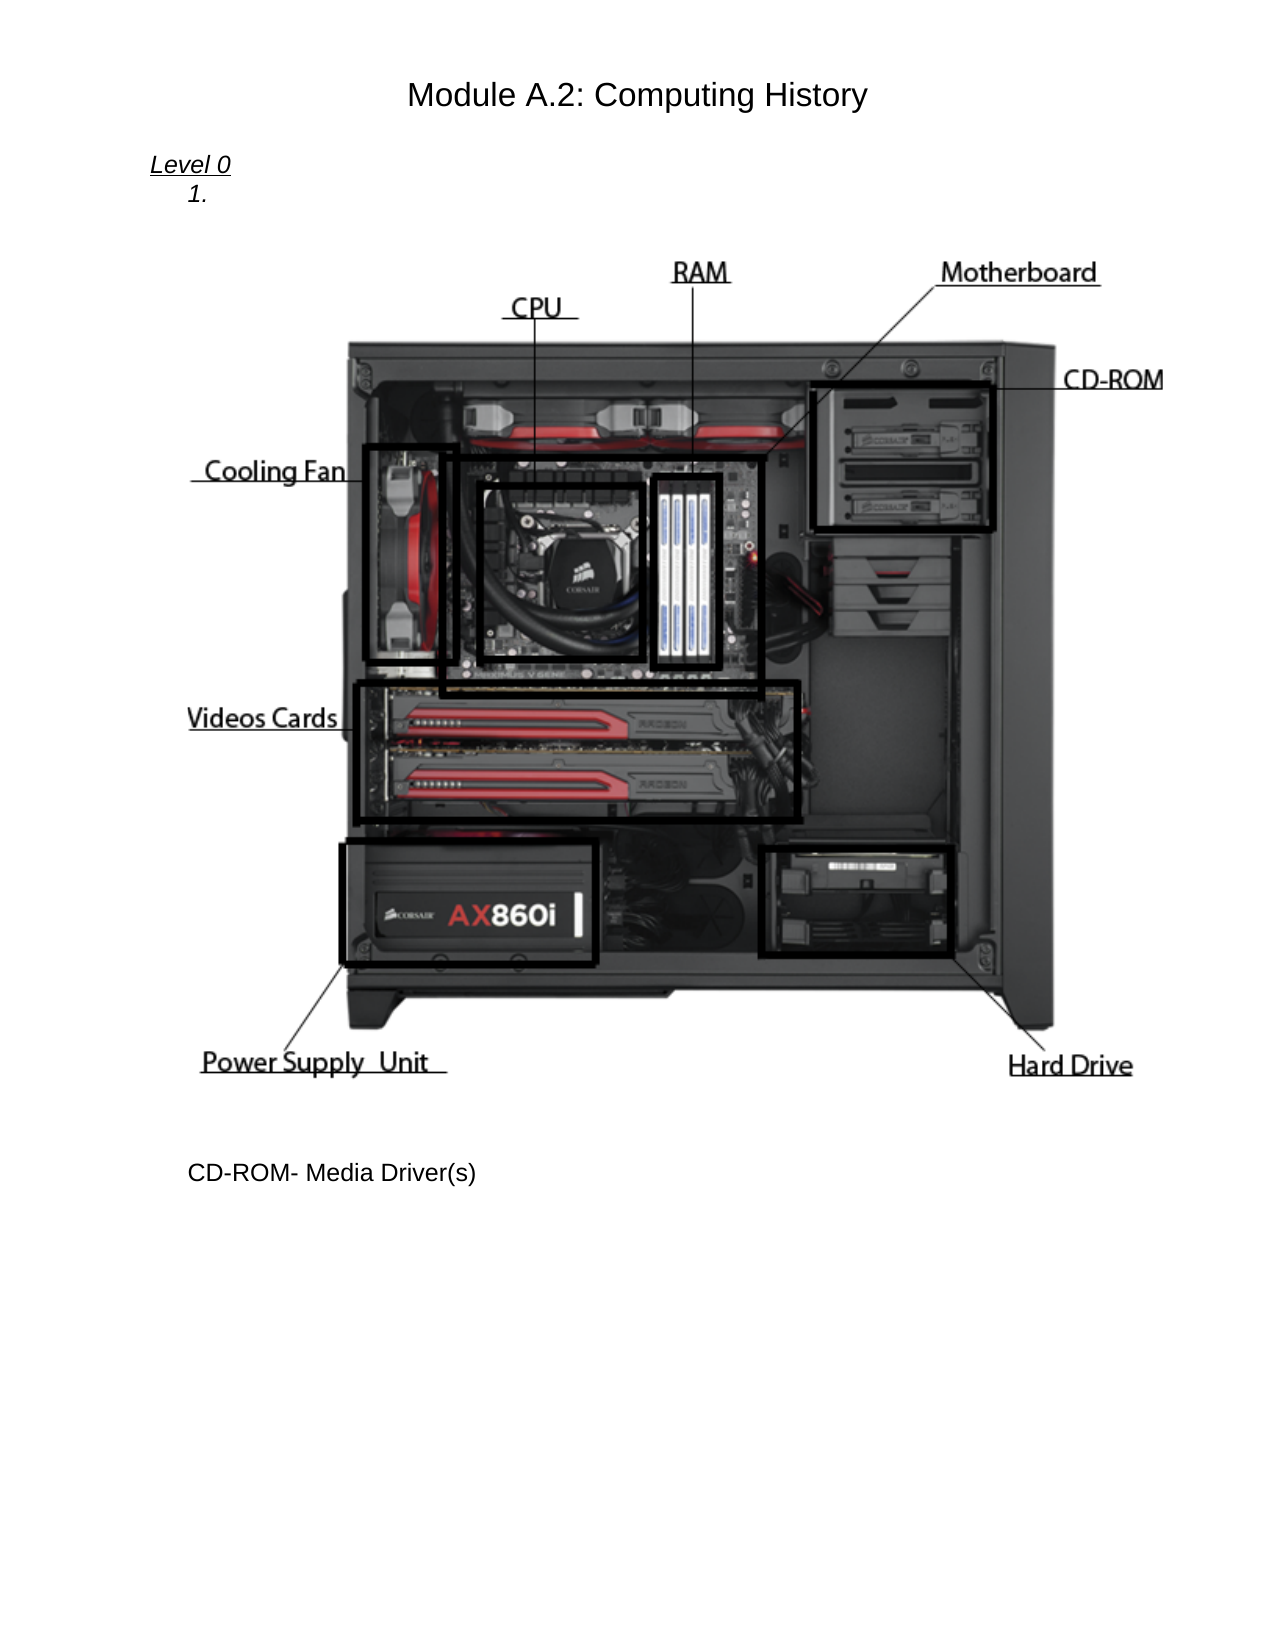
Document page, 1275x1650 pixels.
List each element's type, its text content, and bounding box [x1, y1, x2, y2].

picture [187, 207, 1163, 1158]
text CD-ROM- Media Driver(s) [187, 1158, 1125, 1186]
text Level 0 [150, 150, 1125, 179]
